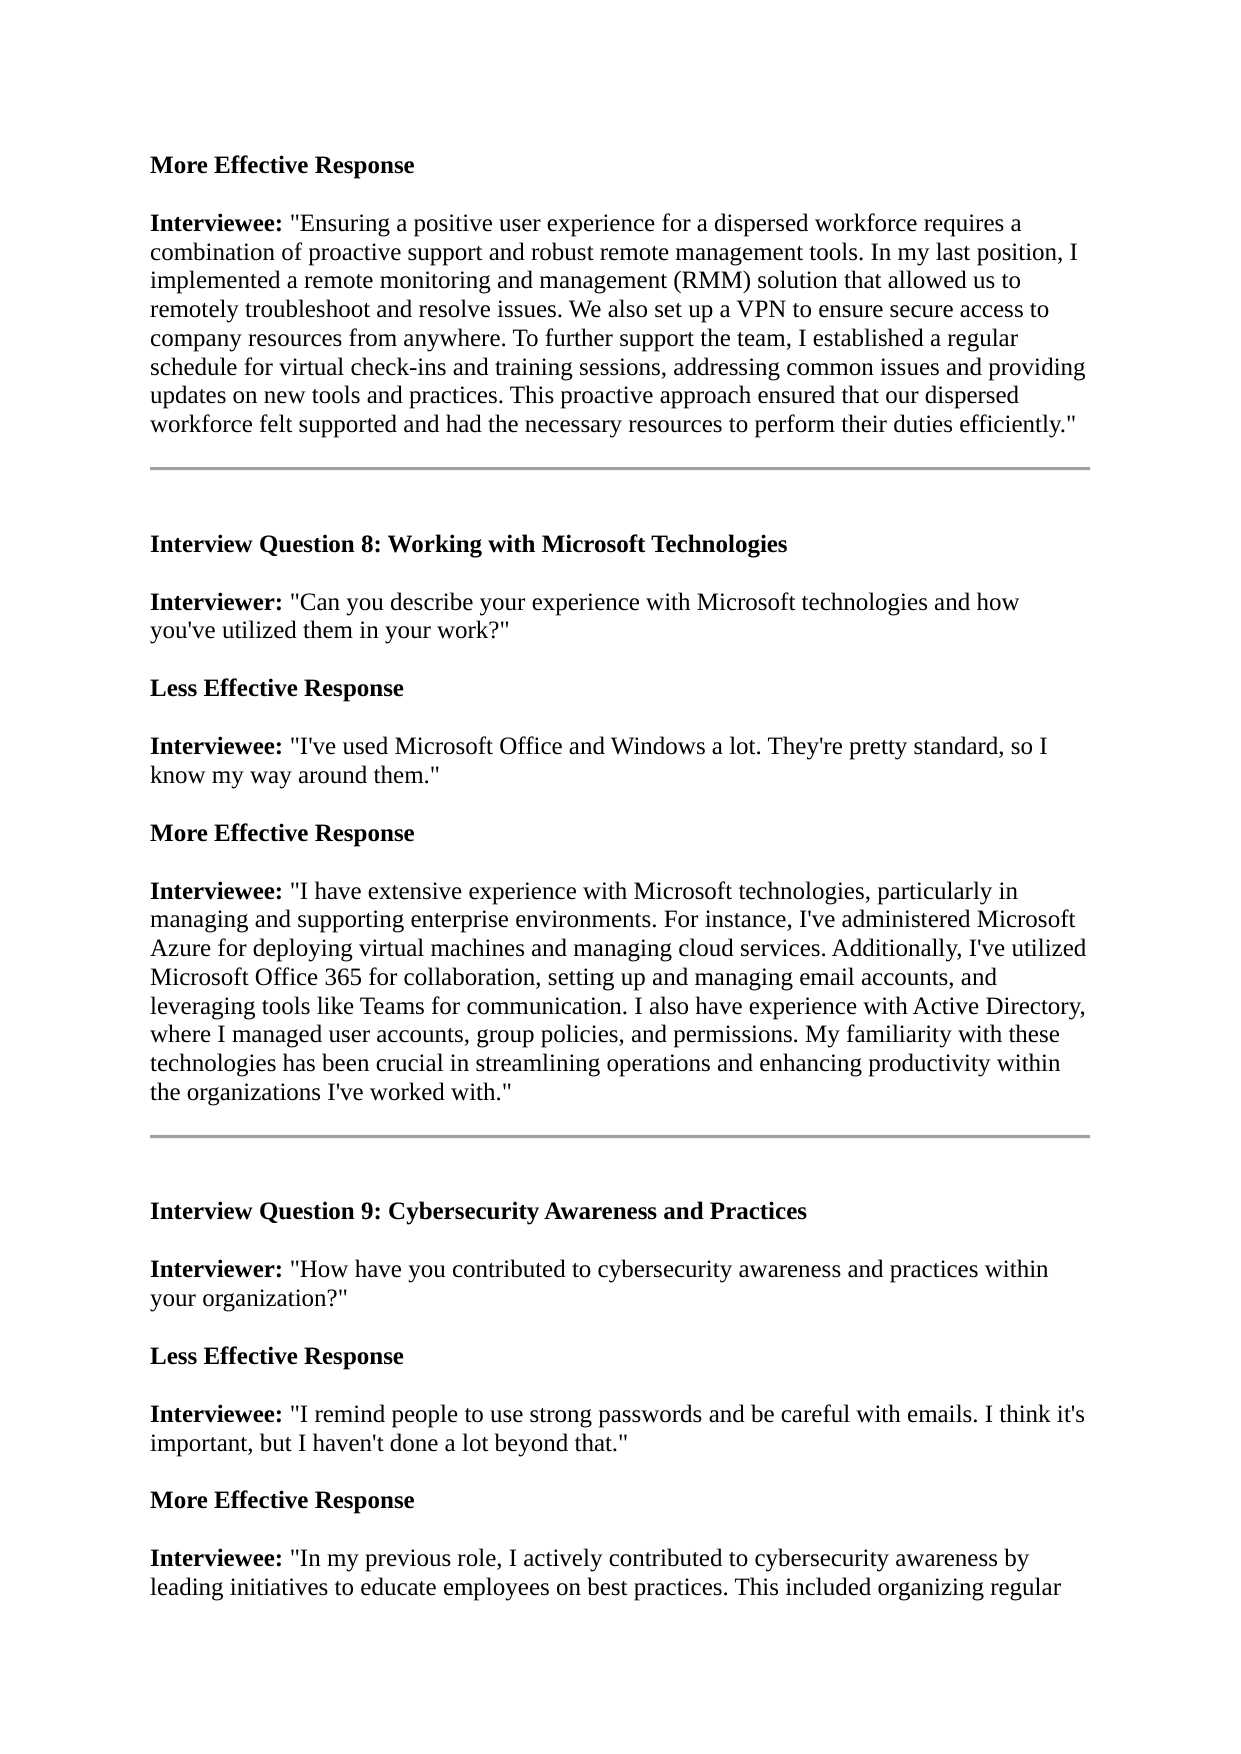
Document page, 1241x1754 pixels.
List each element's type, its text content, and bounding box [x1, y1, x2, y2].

text Interviewer: "How have you contributed to cybersecurity awareness and practices within your organization?" [150, 1254, 1090, 1312]
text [150, 1543, 1090, 1601]
text More Effective Response [150, 150, 1090, 179]
text Interview Question 9: Cybersecurity Awareness and Practices [150, 1196, 1090, 1225]
text Interviewer: "Can you describe your experience with Microsoft technologies and how you've utilized them in your work?" [150, 587, 1090, 644]
text Interviewee: "Ensuring a positive user experience for a dispersed workforce requires a combination of proactive support and robust remote management tools. In my last position, I implemented a remote monitoring and management (RMM) solution that allowed us to remotely troubleshoot and resolve issues. We also set up a VPN to ensure secure access to company resources from anywhere. To further support the team, I established a regular schedule for virtual check-ins and training sessions, addressing common issues and providing updates on new tools and practices. This proactive approach ensured that our dispersed workforce felt supported and had the necessary resources to perform their duties efficiently." [150, 208, 1090, 438]
text More Effective Response [150, 818, 1090, 847]
text Less Effective Response [150, 1341, 1090, 1370]
text Interviewee: "I remind people to use strong passwords and be careful with emails. I think it's important, but I haven't done a lot beyond that." [150, 1399, 1090, 1456]
text Less Effective Response [150, 673, 1090, 702]
text Interview Question 8: Working with Microsoft Technologies [150, 529, 1090, 557]
text Interviewee: "I've used Microsoft Office and Windows a lot. They're pretty standard, so I know my way around them." [150, 731, 1090, 789]
text More Effective Response [150, 1486, 1090, 1514]
text Interviewee: "I have extensive experience with Microsoft technologies, particularly in managing and supporting enterprise environments. For instance, I've administered Microsoft Azure for deploying virtual machines and managing cloud services. Additionally, I've utilized Microsoft Office 365 for collaboration, setting up and managing email accounts, and leveraging tools like Teams for communication. I also have experience with Active Directory, where I managed user accounts, group policies, and permissions. My familiarity with these technologies has been crucial in streamlining operations and enhancing productivity within the organizations I've worked with." [150, 876, 1090, 1106]
